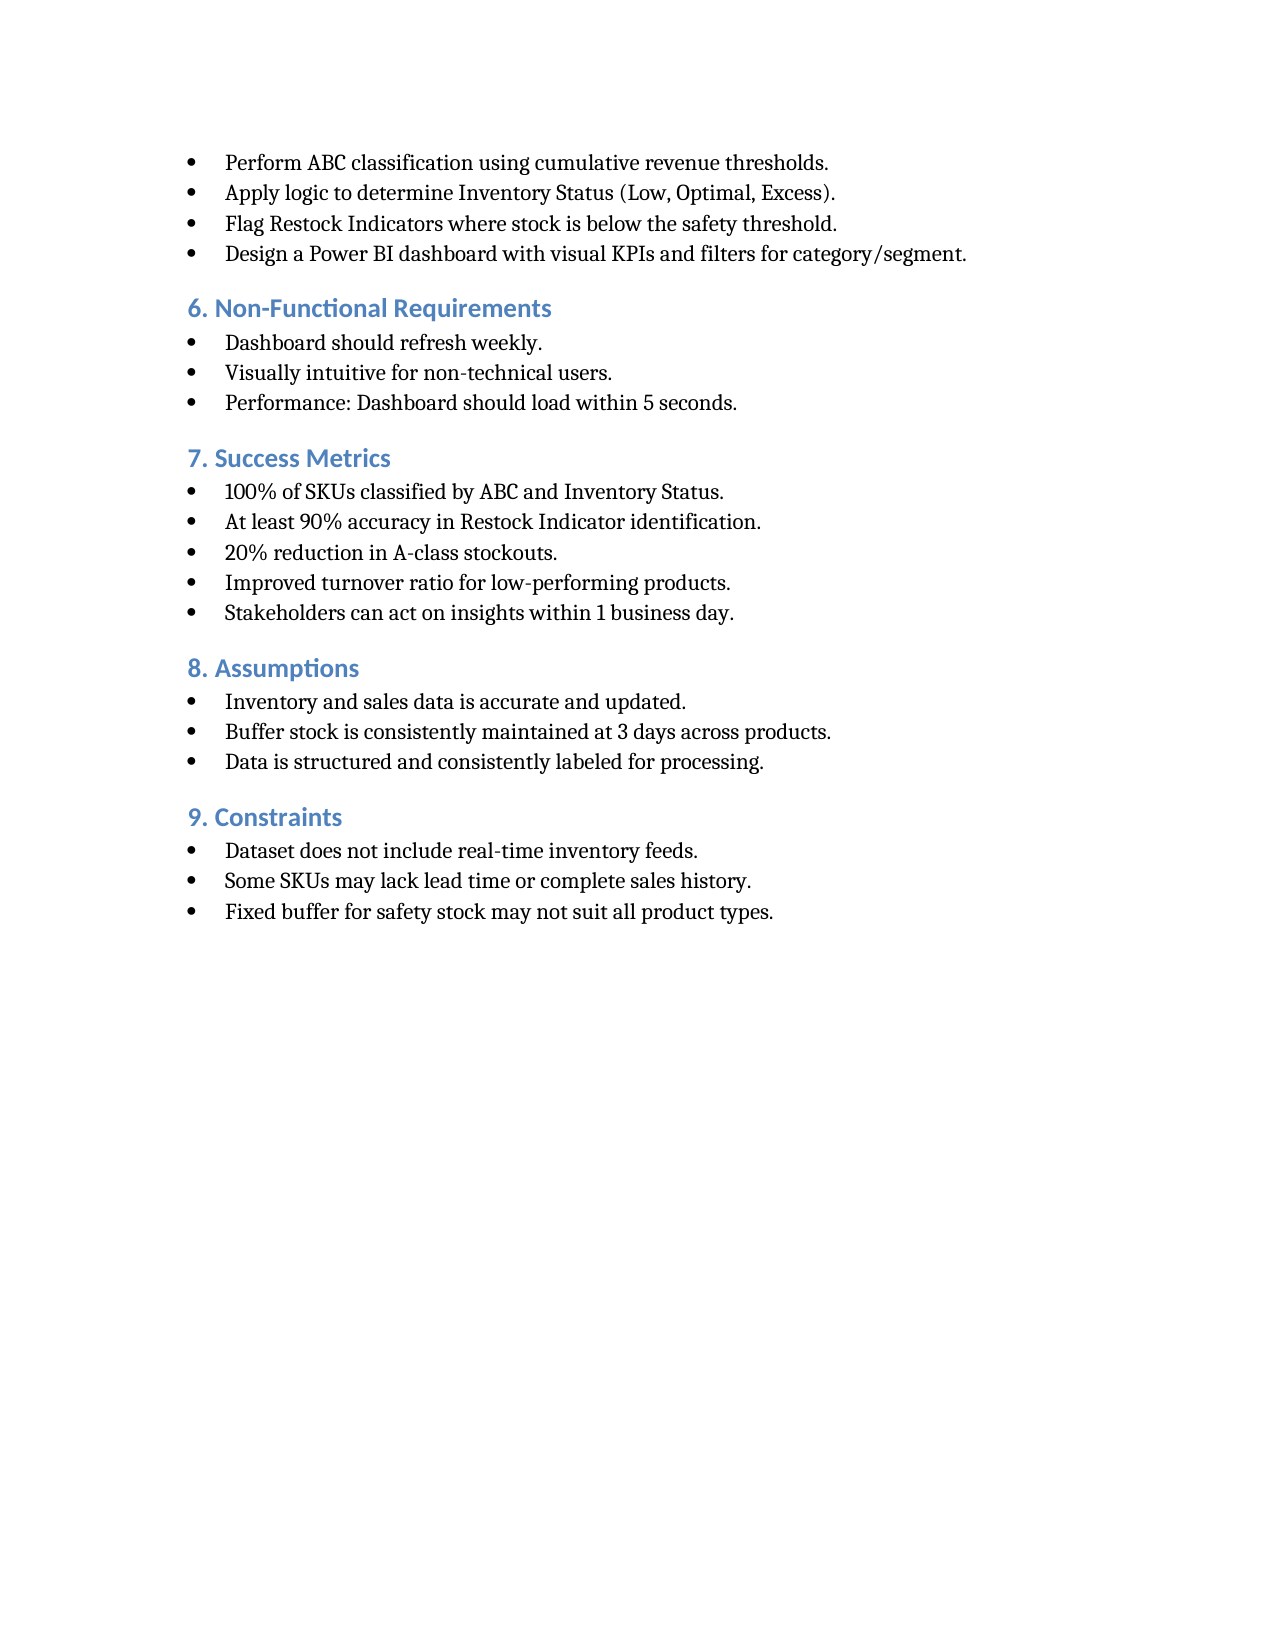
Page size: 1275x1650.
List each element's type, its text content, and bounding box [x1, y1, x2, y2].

list Inventory and sales data is accurate and updated. [187, 689, 1087, 715]
list Data is structured and consistently labeled for processing. [187, 749, 1087, 776]
list 20% reduction in A-class stockouts. [187, 539, 1087, 566]
subtitle 6. Non-Functional Requirements [187, 292, 1087, 325]
list Performance: Dashboard should load within 5 seconds. [187, 390, 1087, 416]
list Apply logic to determine Inventory Status (Low, Optimal, Excess). [187, 180, 1087, 207]
list Stakeholders can act on insights within 1 business day. [187, 600, 1087, 626]
list Visually intuitive for non-technical users. [187, 360, 1087, 386]
list Design a Power BI dashboard with visual KPIs and filters for category/segment. [187, 241, 1087, 267]
list Dataset does not include real-time inventory feeds. [187, 838, 1087, 864]
list Some SKUs may lack lead time or complete sales history. [187, 868, 1087, 895]
list Flag Restock Indicators where stock is below the safety threshold. [187, 210, 1087, 237]
list Improved turnover ratio for low-performing products. [187, 569, 1087, 596]
list Fixed buffer for safety stock may not suit all product types. [187, 898, 1087, 925]
list 100% of SKUs classified by ABC and Inventory Status. [187, 479, 1087, 505]
subtitle 7. Success Metrics [187, 441, 1087, 474]
subtitle 9. Constraints [187, 800, 1087, 833]
subtitle 8. Assumptions [187, 651, 1087, 684]
list Perform ABC classification using cumulative revenue thresholds. [187, 150, 1087, 176]
list At least 90% accuracy in Restock Indicator identification. [187, 509, 1087, 536]
list Dashboard should refresh weekly. [187, 329, 1087, 356]
list Buffer stock is consistently maintained at 3 days across products. [187, 719, 1087, 745]
